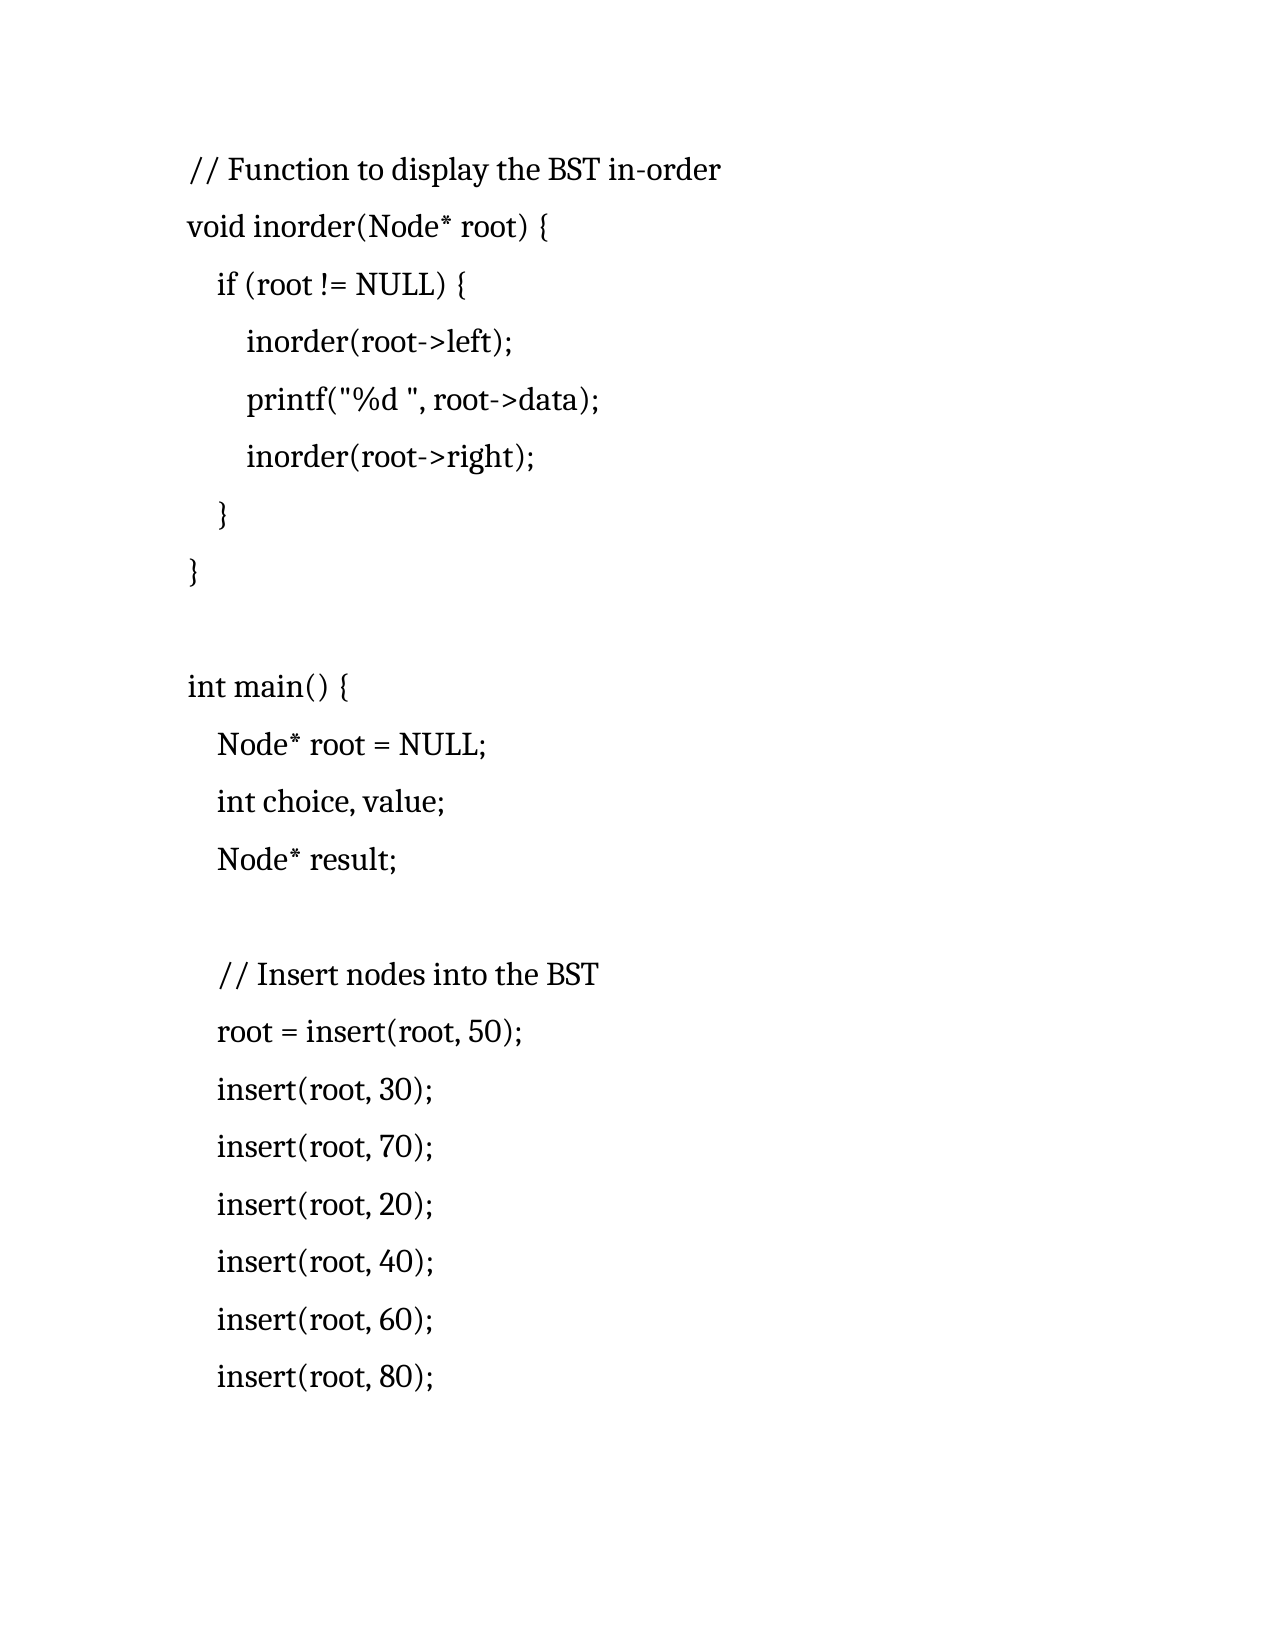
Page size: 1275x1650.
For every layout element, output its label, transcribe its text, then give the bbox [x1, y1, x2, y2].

list if (root != NULL) { [187, 265, 1125, 303]
list insert(root, 40); [187, 1242, 1125, 1281]
list insert(root, 60); [187, 1300, 1125, 1338]
list int choice, value; [187, 782, 1125, 821]
list void inorder(Node* root) { [187, 207, 1125, 246]
list insert(root, 20); [187, 1185, 1125, 1223]
list inorder(root->right); [187, 437, 1125, 476]
list } [187, 495, 1125, 533]
list root = insert(root, 50); [187, 1012, 1125, 1051]
list insert(root, 30); [187, 1070, 1125, 1108]
list int main() { [187, 667, 1125, 706]
list // Insert nodes into the BST [187, 955, 1125, 993]
list printf("%d ", root->data); [187, 380, 1125, 418]
list inorder(root->left); [187, 322, 1125, 361]
list Node* root = NULL; [187, 725, 1125, 763]
list insert(root, 70); [187, 1127, 1125, 1166]
list insert(root, 80); [187, 1357, 1125, 1396]
list // Function to display the BST in-order [187, 150, 1125, 188]
list Node* result; [187, 840, 1125, 878]
list } [187, 552, 1125, 591]
